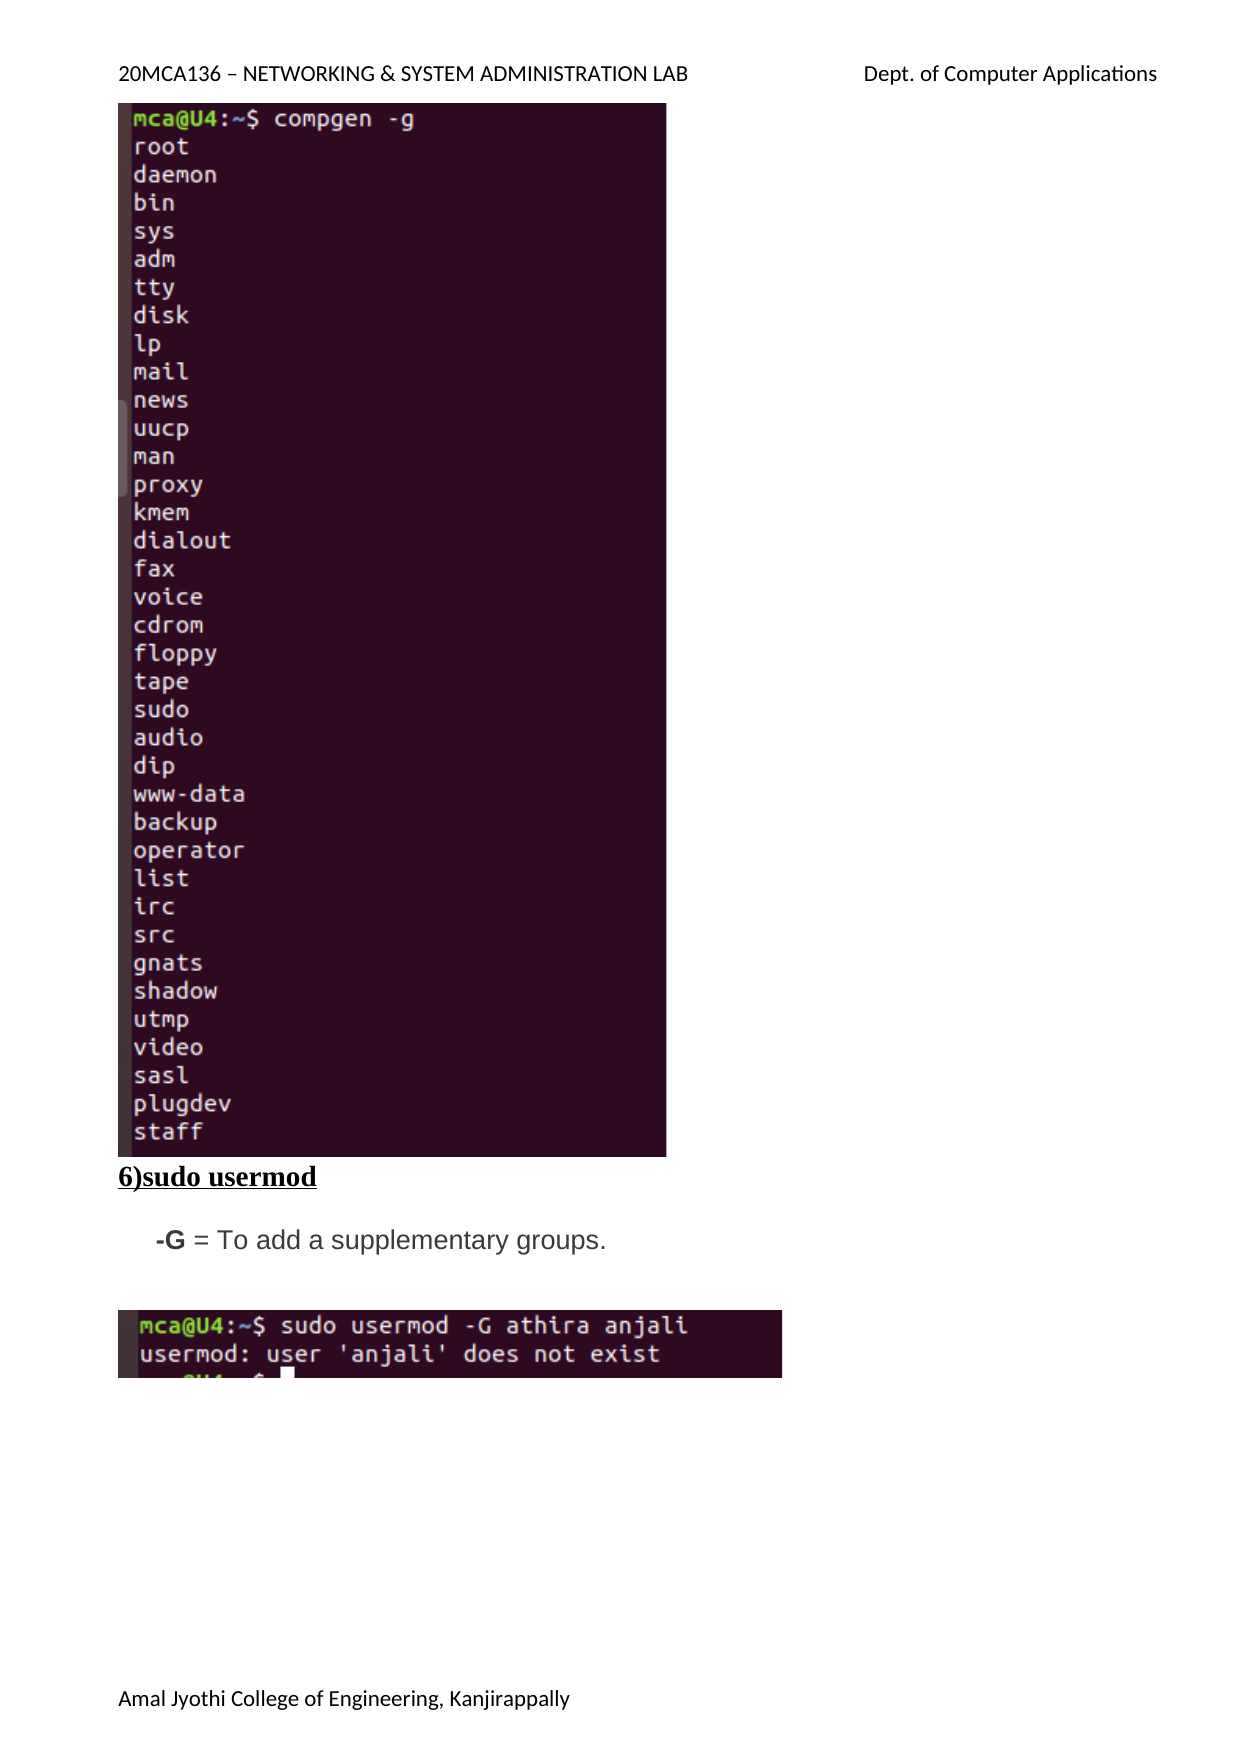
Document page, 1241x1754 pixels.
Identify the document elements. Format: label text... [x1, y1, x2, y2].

text -G = To add a supplementary groups. [156, 1224, 1167, 1256]
picture [118, 103, 667, 1157]
picture [118, 1310, 783, 1378]
text 6)sudo usermod [118, 1159, 1167, 1192]
